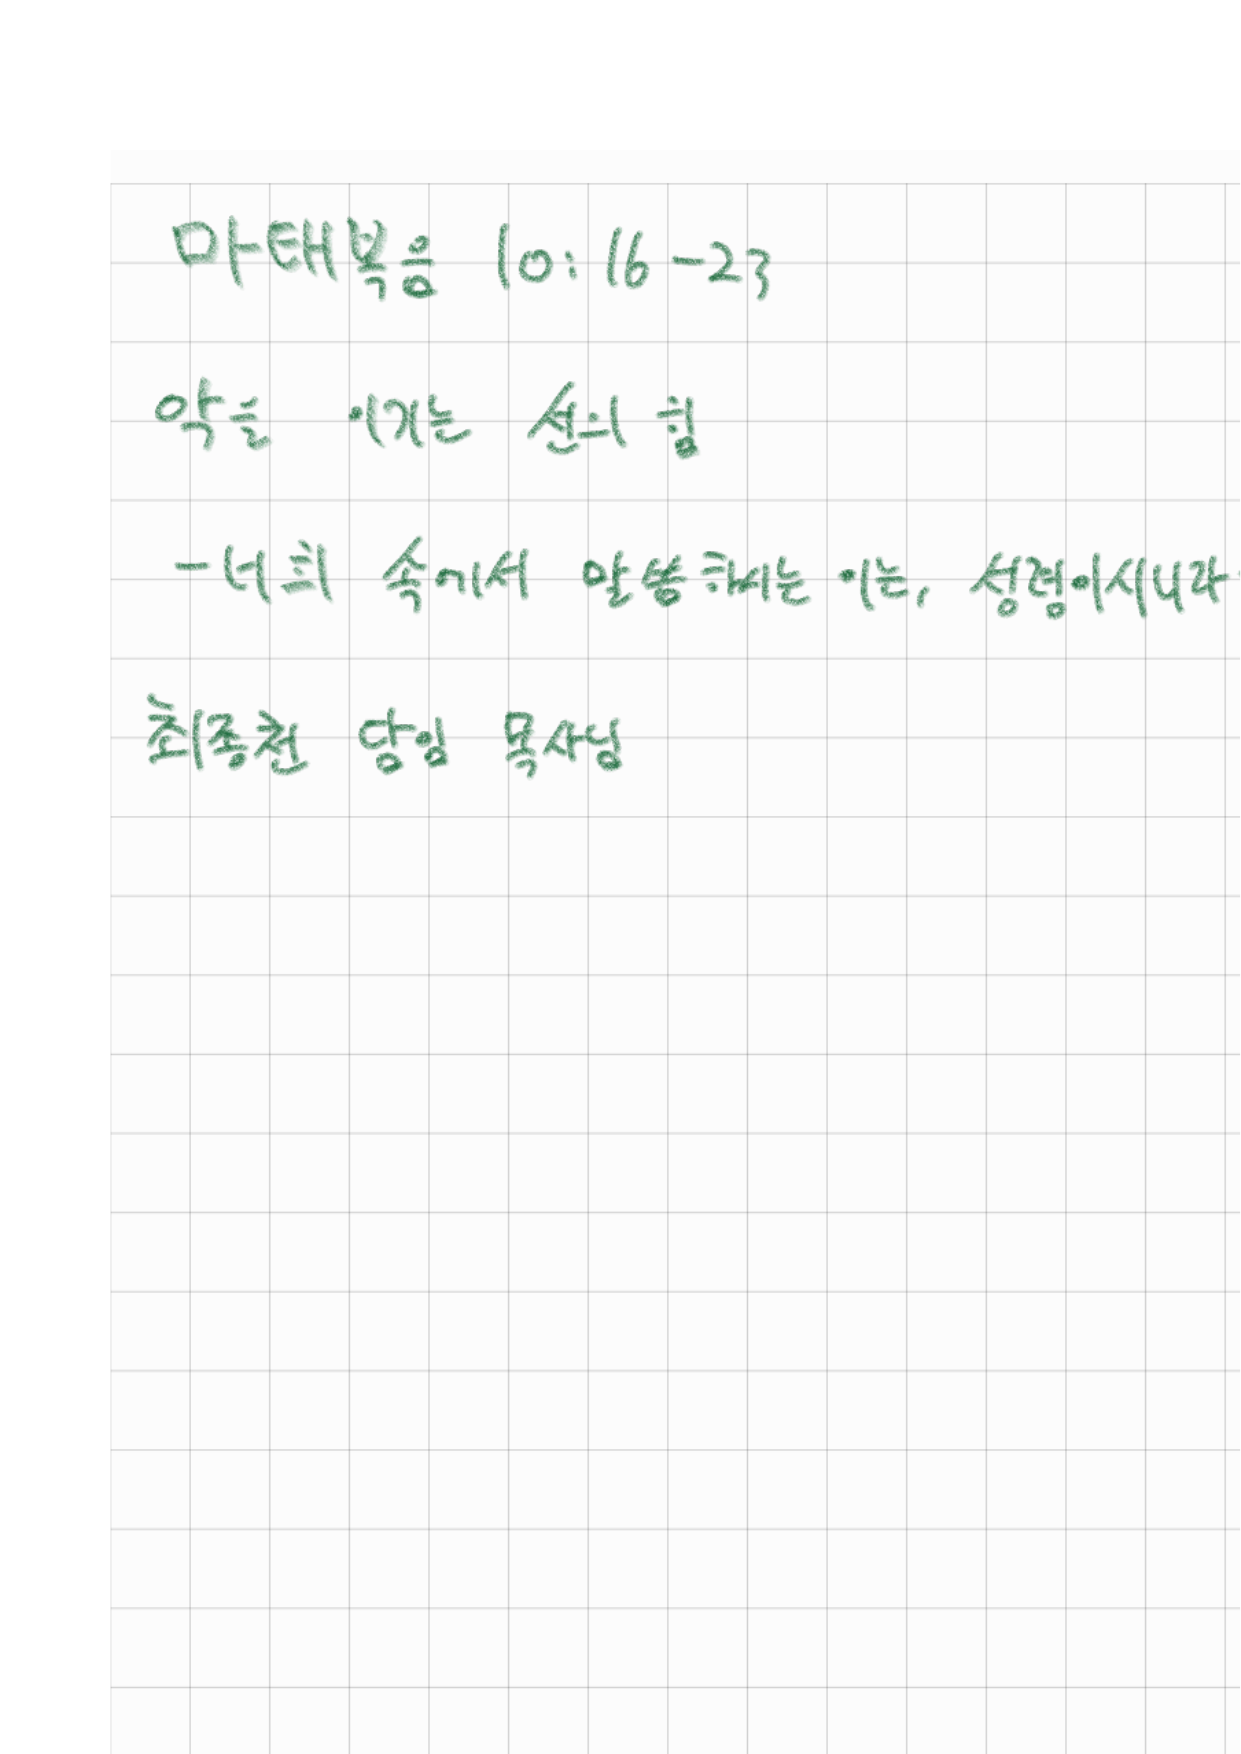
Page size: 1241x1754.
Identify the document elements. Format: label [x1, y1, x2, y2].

picture [110, 133, 1241, 1754]
